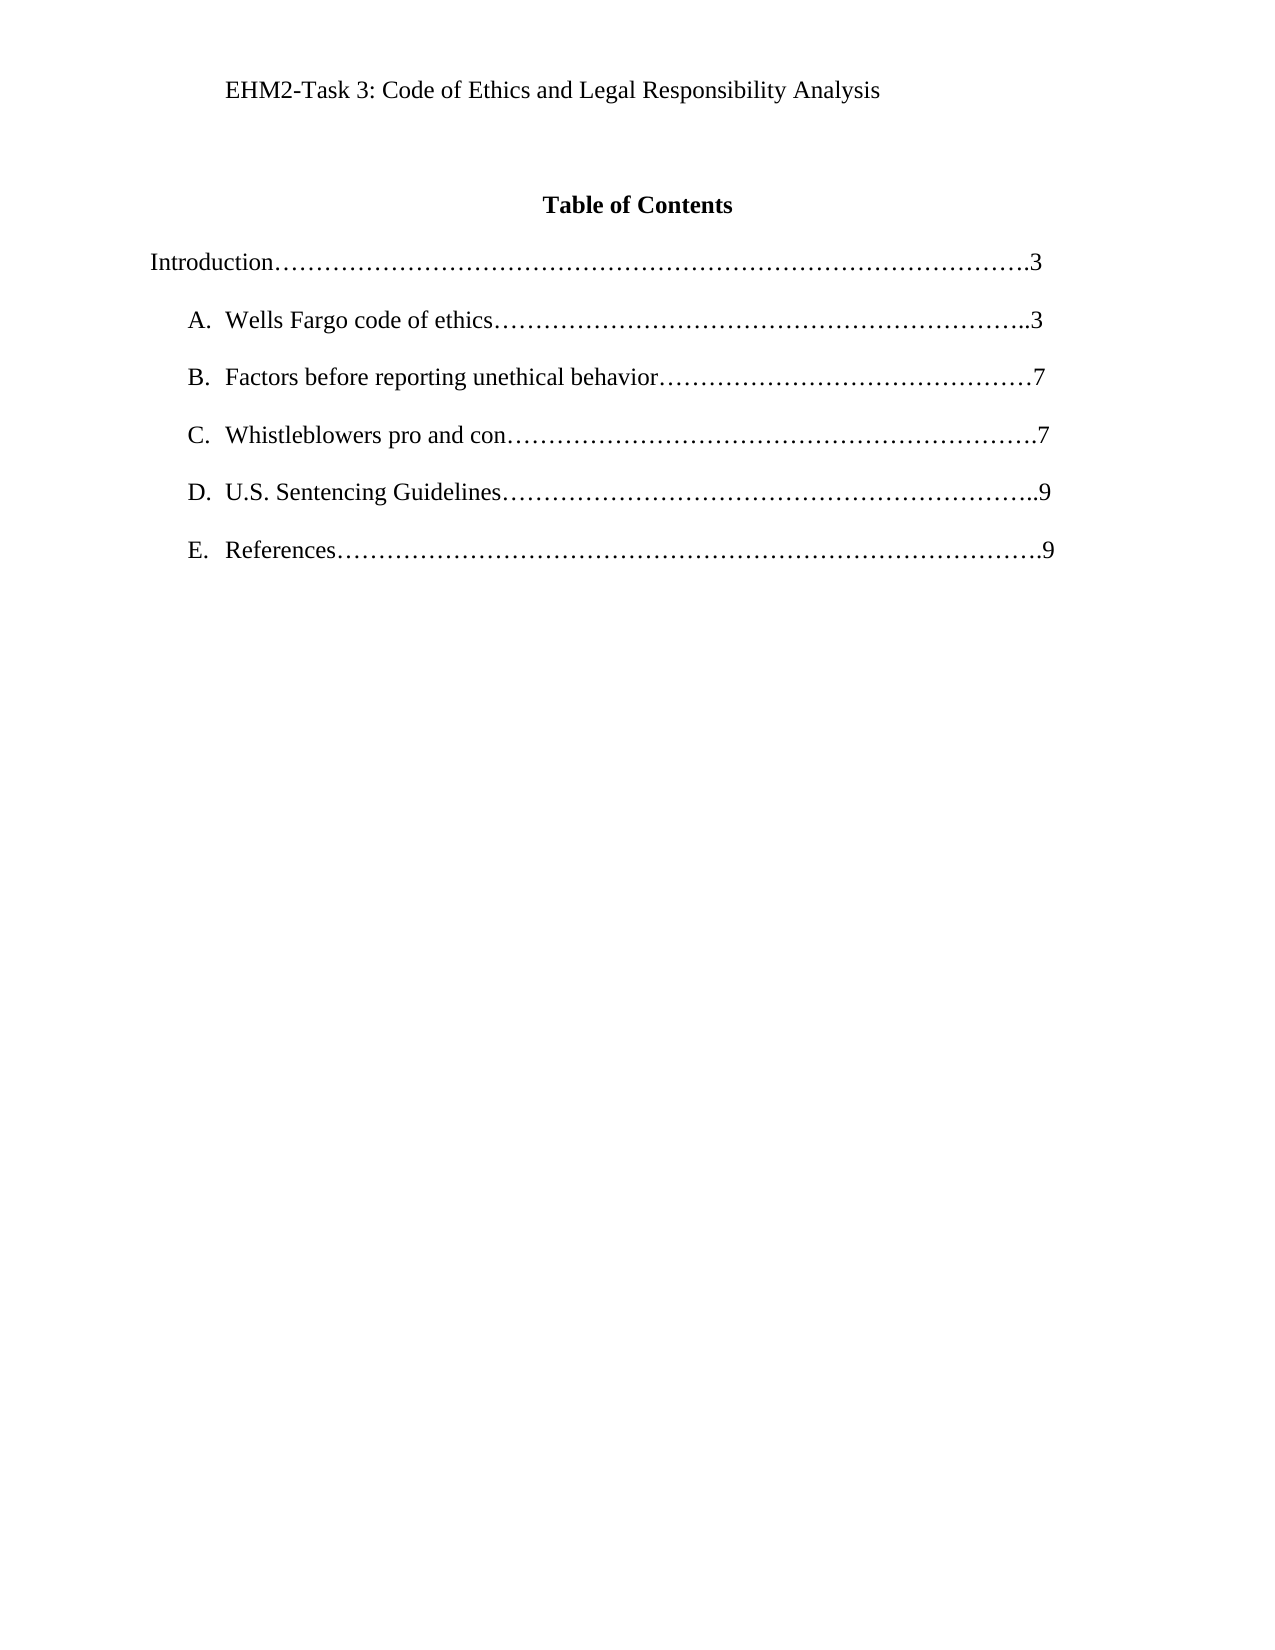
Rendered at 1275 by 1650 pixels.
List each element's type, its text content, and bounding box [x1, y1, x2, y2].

title Table of Contents [150, 190, 1125, 219]
